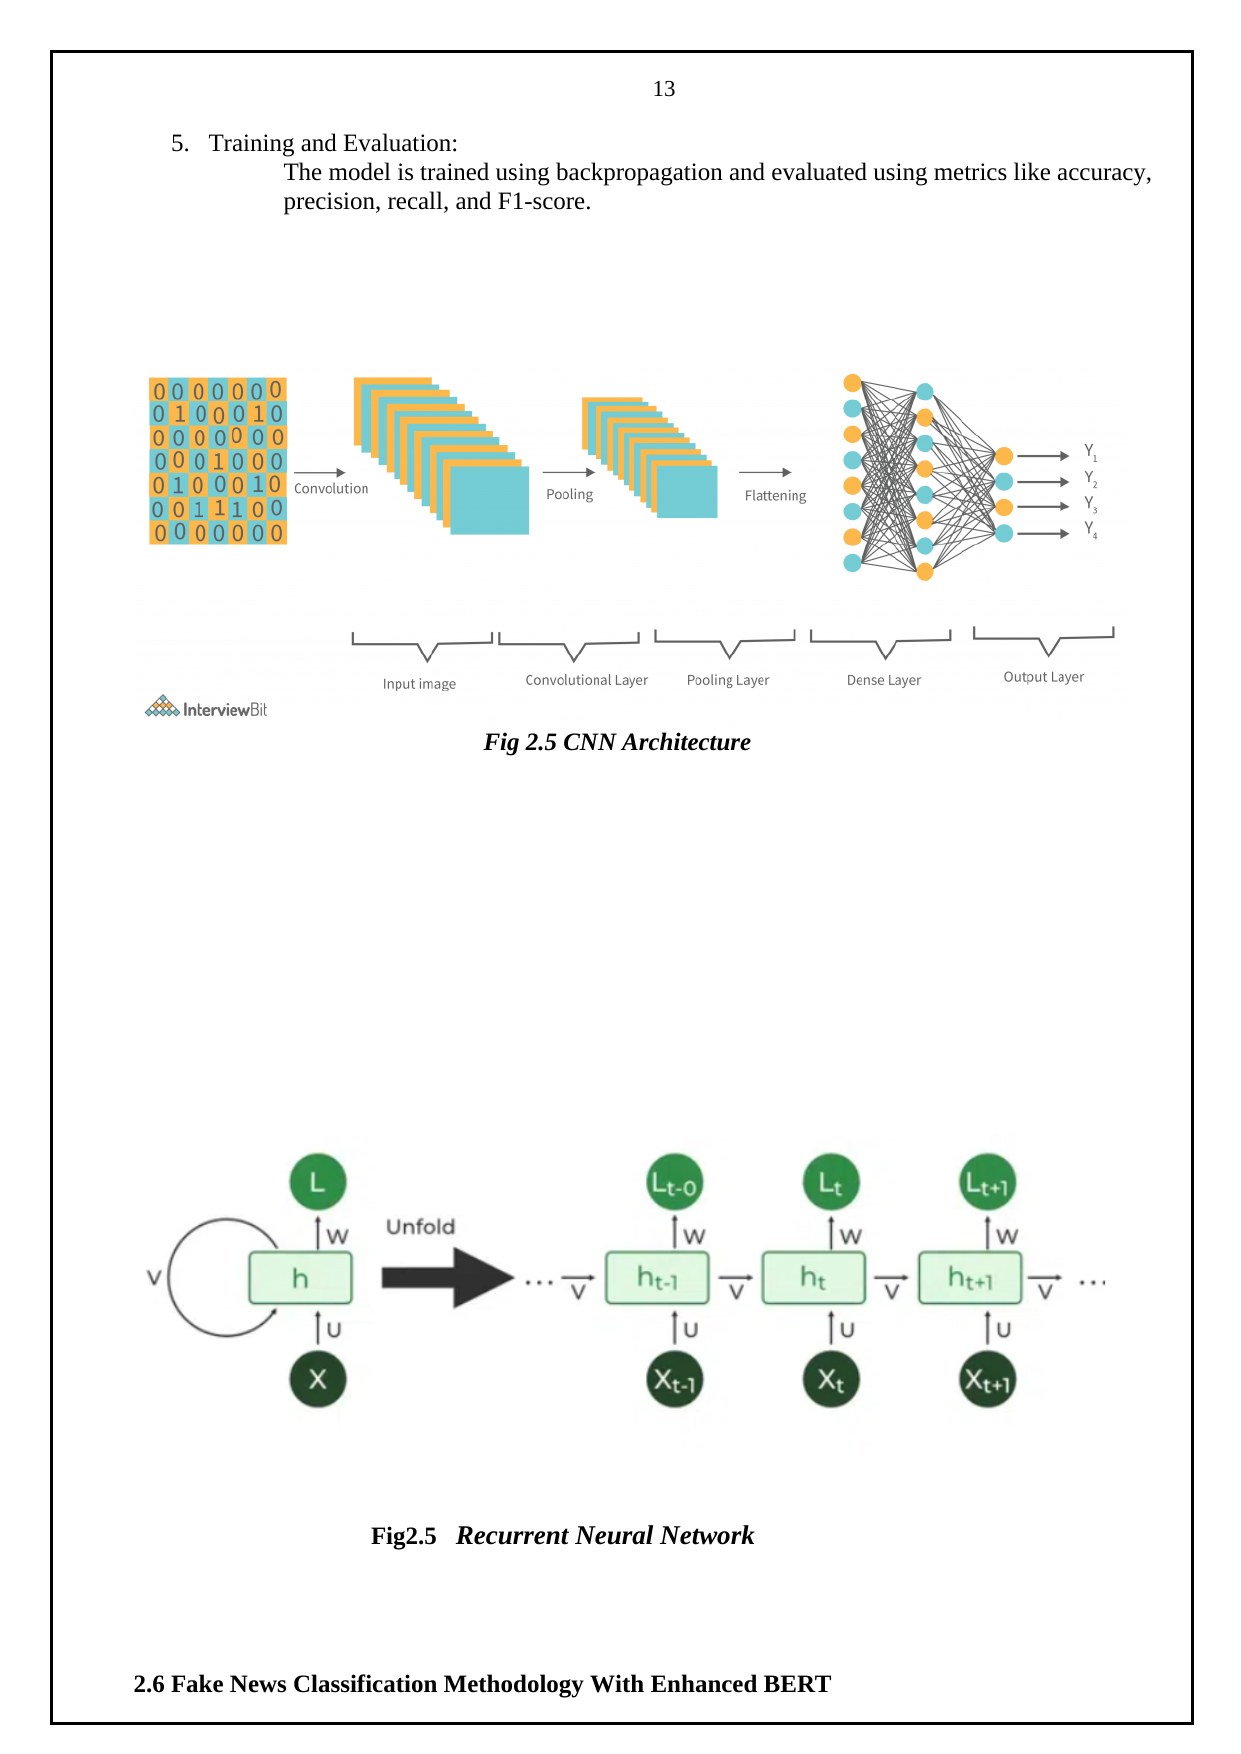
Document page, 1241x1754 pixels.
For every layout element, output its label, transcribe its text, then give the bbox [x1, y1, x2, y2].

list Training and Evaluation: [171, 128, 1191, 156]
picture [133, 363, 1127, 727]
text The model is trained using backpropagation and evaluated using metrics like accuracy, precision, recall, and F1-score. [283, 157, 1191, 215]
text Fig2.5 Recurrent Neural Network [133, 1519, 1191, 1550]
text 2.6 Fake News Classification Methodology With Enhanced BERT [133, 1669, 1191, 1698]
picture [133, 1023, 1106, 1489]
text Fig 2.5 CNN Architecture [133, 727, 1191, 756]
